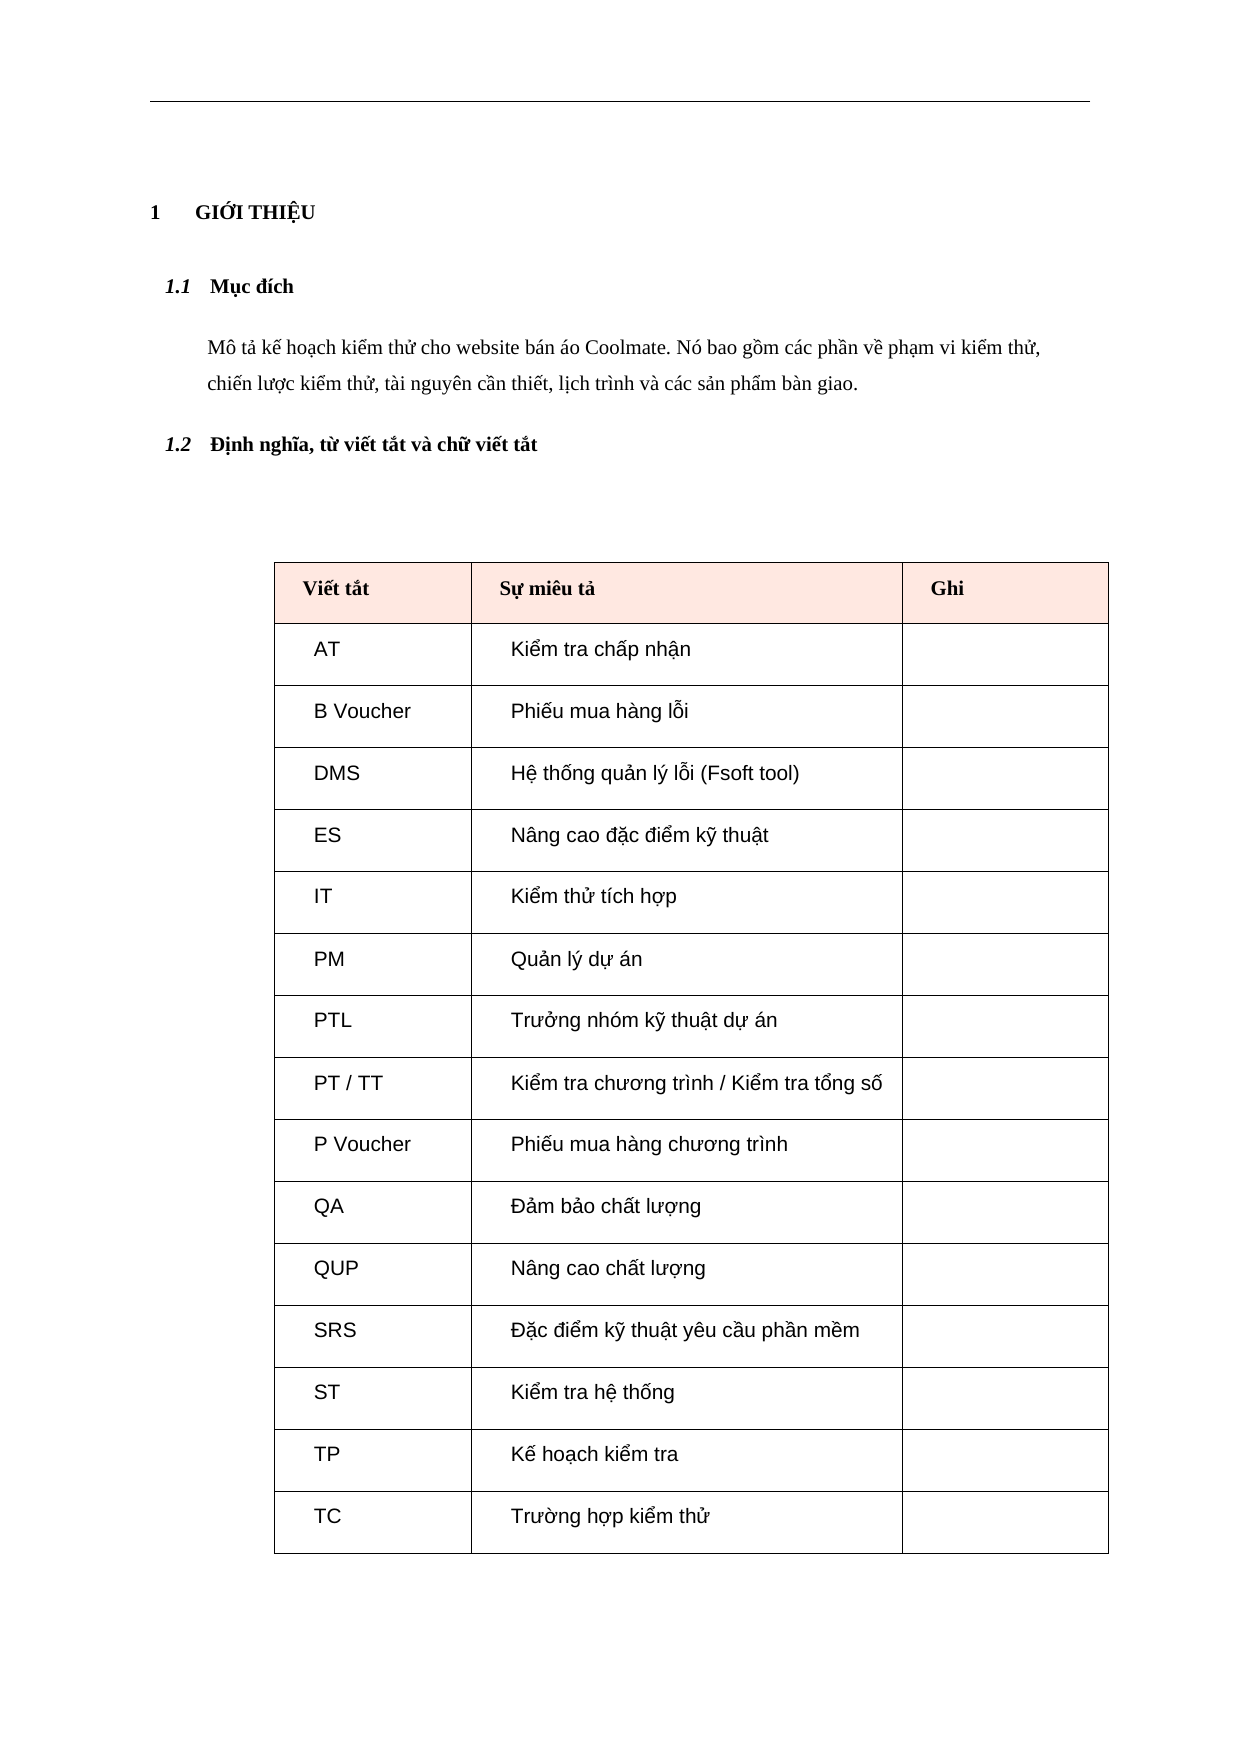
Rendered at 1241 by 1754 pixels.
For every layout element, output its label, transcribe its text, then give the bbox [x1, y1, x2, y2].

table_header Viết tắt [275, 563, 471, 623]
table_cell Quản lý dự án [472, 934, 902, 995]
table_cell [903, 748, 1108, 809]
table_cell Kiểm thử tích hợp [472, 872, 902, 933]
subtitle Định nghĩa, từ viết tắt và chữ viết tắt [165, 432, 1090, 456]
table_cell [903, 872, 1108, 933]
table_cell Đặc điểm kỹ thuật yêu cầu phần mềm [472, 1306, 902, 1367]
table_cell TP [275, 1430, 471, 1491]
table_cell Kiểm tra chương trình / Kiểm tra tổng số [472, 1058, 902, 1119]
subtitle Mục đích [165, 273, 1090, 298]
table_cell [903, 996, 1108, 1057]
table_cell [903, 1182, 1108, 1243]
table_cell PM [275, 934, 471, 995]
table_cell [903, 1492, 1108, 1553]
table_cell DMS [275, 748, 471, 809]
subtitle GIỚI THIỆU [150, 200, 1090, 224]
table_cell Nâng cao đặc điểm kỹ thuật [472, 810, 902, 871]
table_cell [903, 1120, 1108, 1181]
table_cell IT [275, 872, 471, 933]
table_cell AT [275, 624, 471, 685]
table_cell ES [275, 810, 471, 871]
table_cell SRS [275, 1306, 471, 1367]
table_cell Nâng cao chất lượng [472, 1244, 902, 1305]
table_cell Trường hợp kiểm thử [472, 1492, 902, 1553]
table_cell TC [275, 1492, 471, 1553]
table_cell Hệ thống quản lý lỗi (Fsoft tool) [472, 748, 902, 809]
table_cell [903, 686, 1108, 747]
table_cell Kế hoạch kiểm tra [472, 1430, 902, 1491]
table_cell QUP [275, 1244, 471, 1305]
table_cell B Voucher [275, 686, 471, 747]
text Mô tả kế hoạch kiểm thử cho website bán áo Coolmate. Nó bao gồm các phần về phạm vi kiểm thử, chiến lược kiểm thử, tài nguyên cần thiết, lịch trình và các sản phẩm bàn giao. [207, 334, 1090, 395]
table_cell Kiểm tra chấp nhận [472, 624, 902, 685]
table_cell [903, 1306, 1108, 1367]
table_cell [903, 1430, 1108, 1491]
table_header Ghi [903, 563, 1108, 623]
table_cell ST [275, 1368, 471, 1429]
table_cell QA [275, 1182, 471, 1243]
table_cell Trưởng nhóm kỹ thuật dự án [472, 996, 902, 1057]
table_cell P Voucher [275, 1120, 471, 1181]
table_cell [903, 624, 1108, 685]
table_cell PT / TT [275, 1058, 471, 1119]
table_header Sự miêu tả [472, 563, 902, 623]
table_cell Phiếu mua hàng chương trình [472, 1120, 902, 1181]
table_cell PTL [275, 996, 471, 1057]
table_cell [903, 934, 1108, 995]
table_cell [903, 1058, 1108, 1119]
table_cell Kiểm tra hệ thống [472, 1368, 902, 1429]
table_cell Đảm bảo chất lượng [472, 1182, 902, 1243]
table_cell [903, 1244, 1108, 1305]
table_cell [903, 1368, 1108, 1429]
table_cell [903, 810, 1108, 871]
table_cell Phiếu mua hàng lỗi [472, 686, 902, 747]
